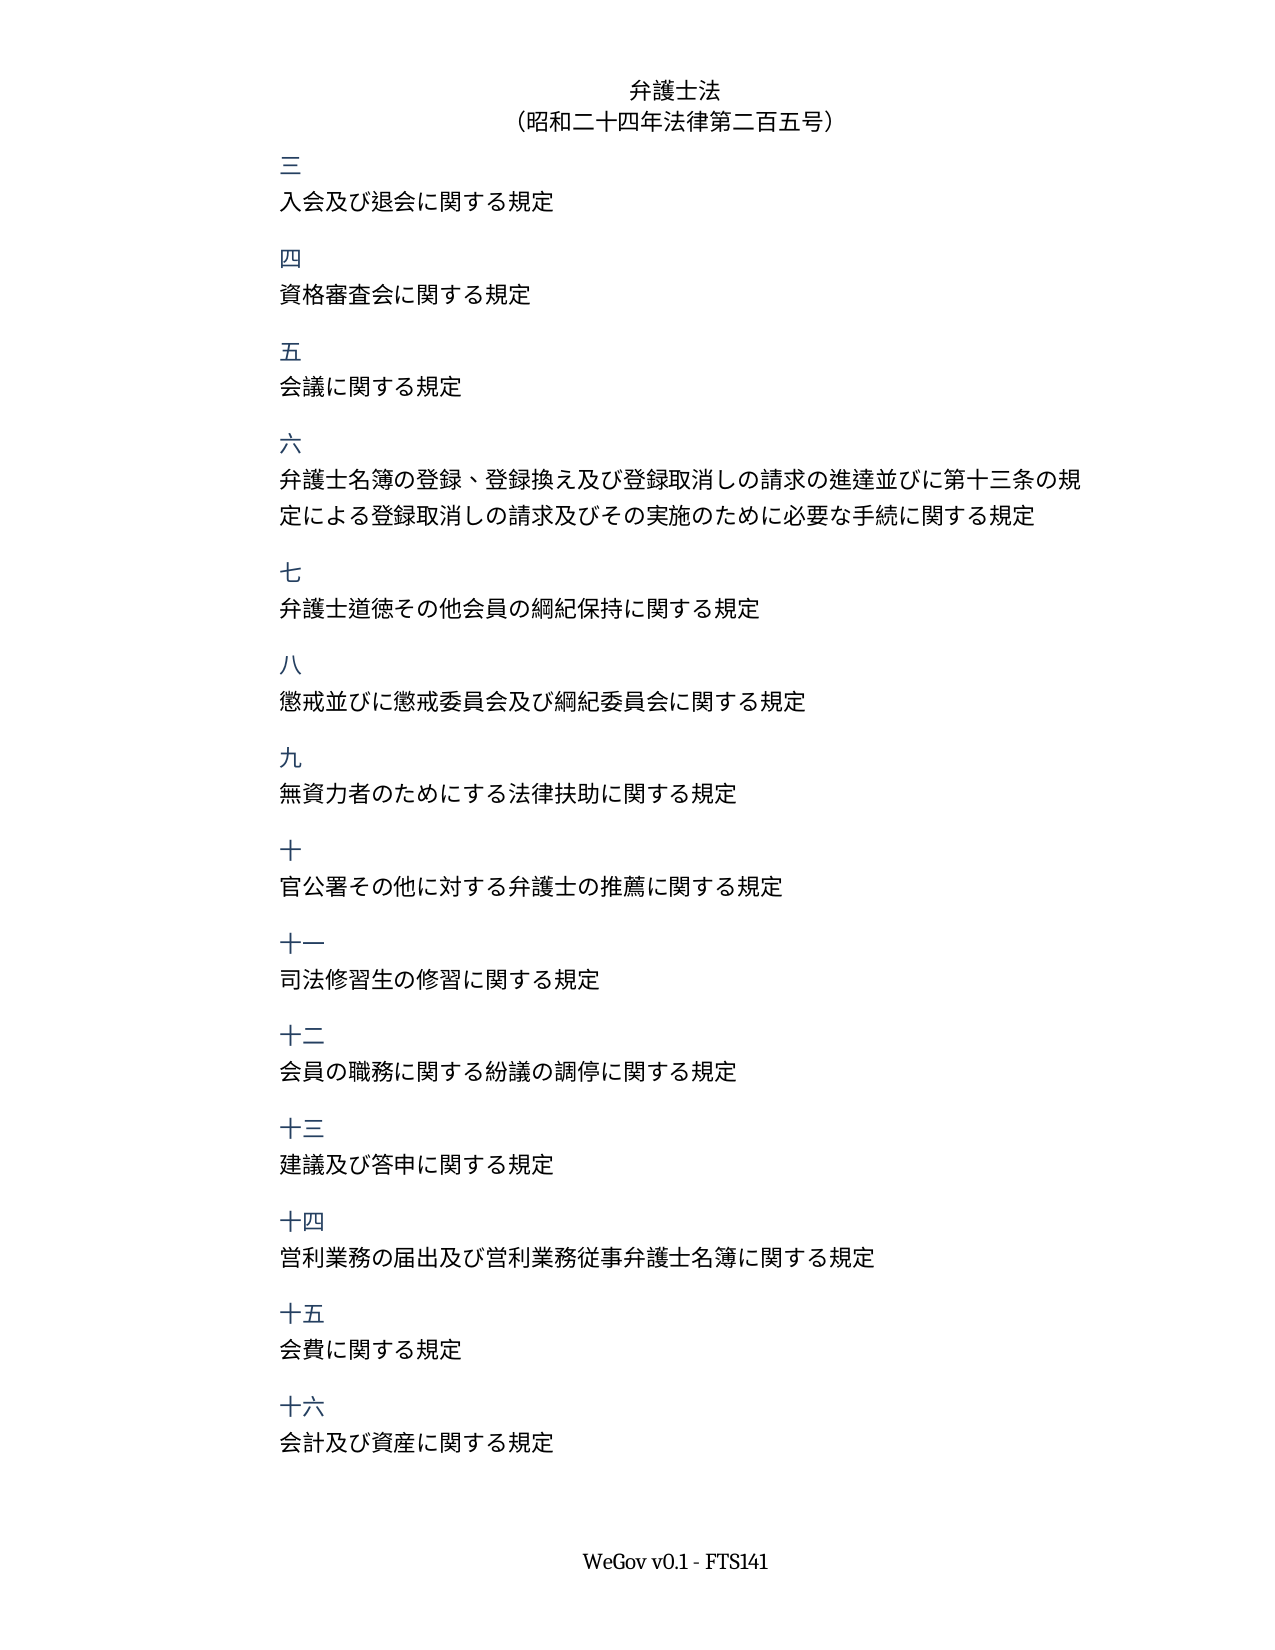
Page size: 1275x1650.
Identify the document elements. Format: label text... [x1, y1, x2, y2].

subtitle 五 [279, 335, 1087, 367]
text 会員の職務に関する紛議の調停に関する規定 [279, 1056, 1087, 1087]
text 弁護士道徳その他会員の綱紀保持に関する規定 [279, 593, 1087, 624]
text 会費に関する規定 [279, 1334, 1087, 1366]
text 無資力者のためにする法律扶助に関する規定 [279, 778, 1087, 809]
text 懲戒並びに懲戒委員会及び綱紀委員会に関する規定 [279, 685, 1087, 717]
subtitle 十一 [279, 928, 1087, 959]
subtitle 十五 [279, 1298, 1087, 1330]
text 入会及び退会に関する規定 [279, 186, 1087, 217]
subtitle 十四 [279, 1206, 1087, 1237]
subtitle 七 [279, 557, 1087, 588]
subtitle 十六 [279, 1391, 1087, 1422]
text 建議及び答申に関する規定 [279, 1149, 1087, 1180]
subtitle 十三 [279, 1113, 1087, 1144]
text 弁護士名簿の登録、登録換え及び登録取消しの請求の進達並びに第十三条の規定による登録取消しの請求及びその実施のために必要な手続に関する規定 [279, 464, 1087, 531]
subtitle 六 [279, 428, 1087, 459]
subtitle 四 [279, 243, 1087, 274]
text 会計及び資産に関する規定 [279, 1427, 1087, 1458]
subtitle 十二 [279, 1020, 1087, 1052]
text 資格審査会に関する規定 [279, 279, 1087, 310]
text 営利業務の届出及び営利業務従事弁護士名簿に関する規定 [279, 1242, 1087, 1273]
subtitle 十 [279, 835, 1087, 866]
subtitle 三 [279, 150, 1087, 181]
text 会議に関する規定 [279, 371, 1087, 403]
text 司法修習生の修習に関する規定 [279, 963, 1087, 995]
subtitle 九 [279, 742, 1087, 773]
subtitle 八 [279, 649, 1087, 681]
text 官公署その他に対する弁護士の推薦に関する規定 [279, 871, 1087, 902]
